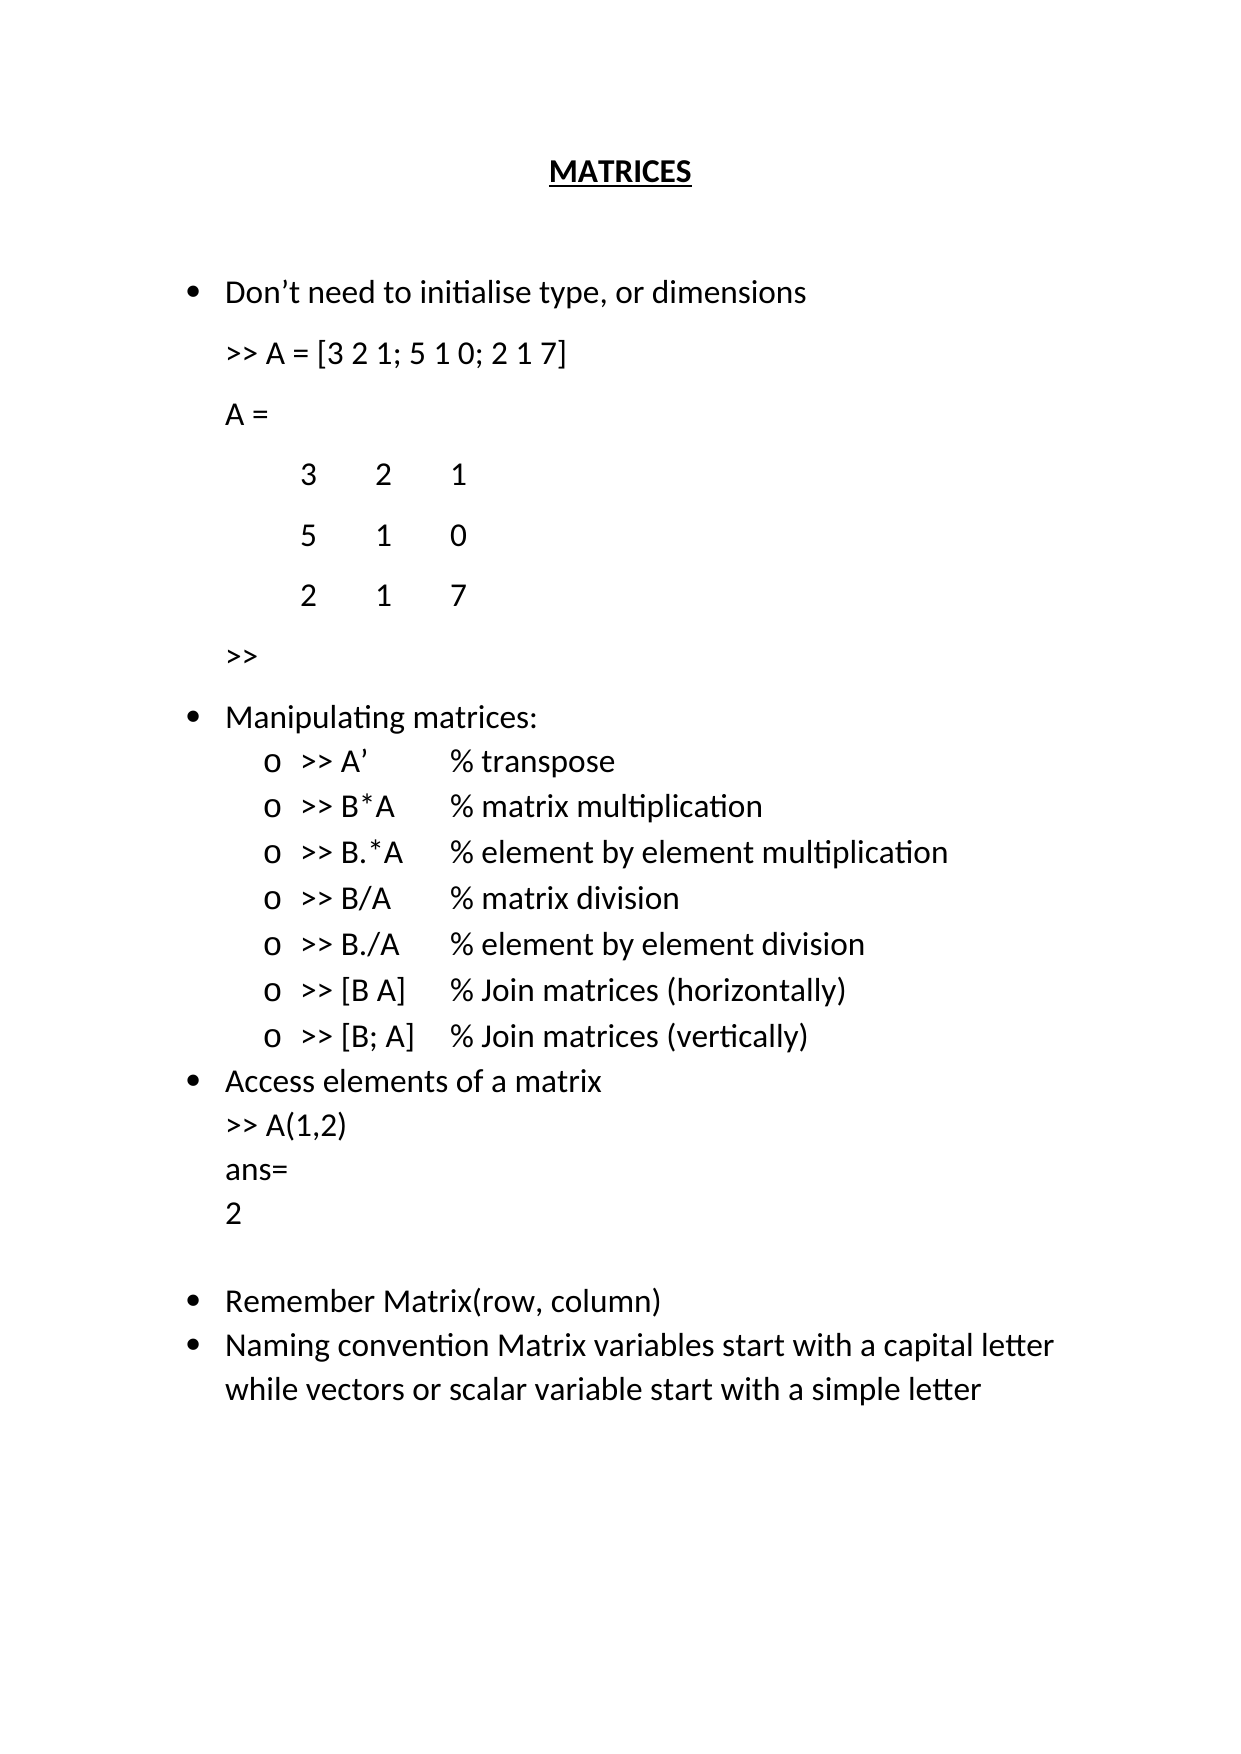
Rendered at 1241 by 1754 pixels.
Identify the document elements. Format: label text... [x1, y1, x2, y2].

list >> [B A] % Join matrices (horizontally) [262, 969, 1090, 1011]
text 5 1 0 [225, 514, 1090, 554]
list >> B/A % matrix division [262, 877, 1090, 919]
list >> B*A % matrix multiplication [262, 785, 1090, 828]
list >> A’ % transpose [262, 739, 1090, 782]
list Don’t need to initialise type, or dimensions [187, 271, 1090, 312]
text A = [225, 392, 1090, 433]
text >> [225, 635, 1090, 676]
text 3 2 1 [225, 453, 1090, 494]
list >> B./A % element by element division [262, 923, 1090, 965]
list Manipulating matrices: [187, 696, 1090, 736]
list Naming convention Matrix variables start with a capital letter while vectors or scalar variable start with a simple letter [187, 1324, 1090, 1409]
text 2 1 7 [225, 574, 1090, 615]
text >> A = [3 2 1; 5 1 0; 2 1 7] [225, 332, 1090, 373]
list 2 [225, 1192, 1090, 1233]
list >> B.*A % element by element multiplication [262, 831, 1090, 874]
list >> [B; A] % Join matrices (vertically) [262, 1014, 1090, 1057]
list Remember Matrix(row, column) [187, 1280, 1090, 1321]
list ans= [225, 1148, 1090, 1189]
list >> A(1,2) [225, 1104, 1090, 1145]
list Access elements of a matrix [187, 1060, 1090, 1101]
text MATRICES [150, 150, 1090, 191]
